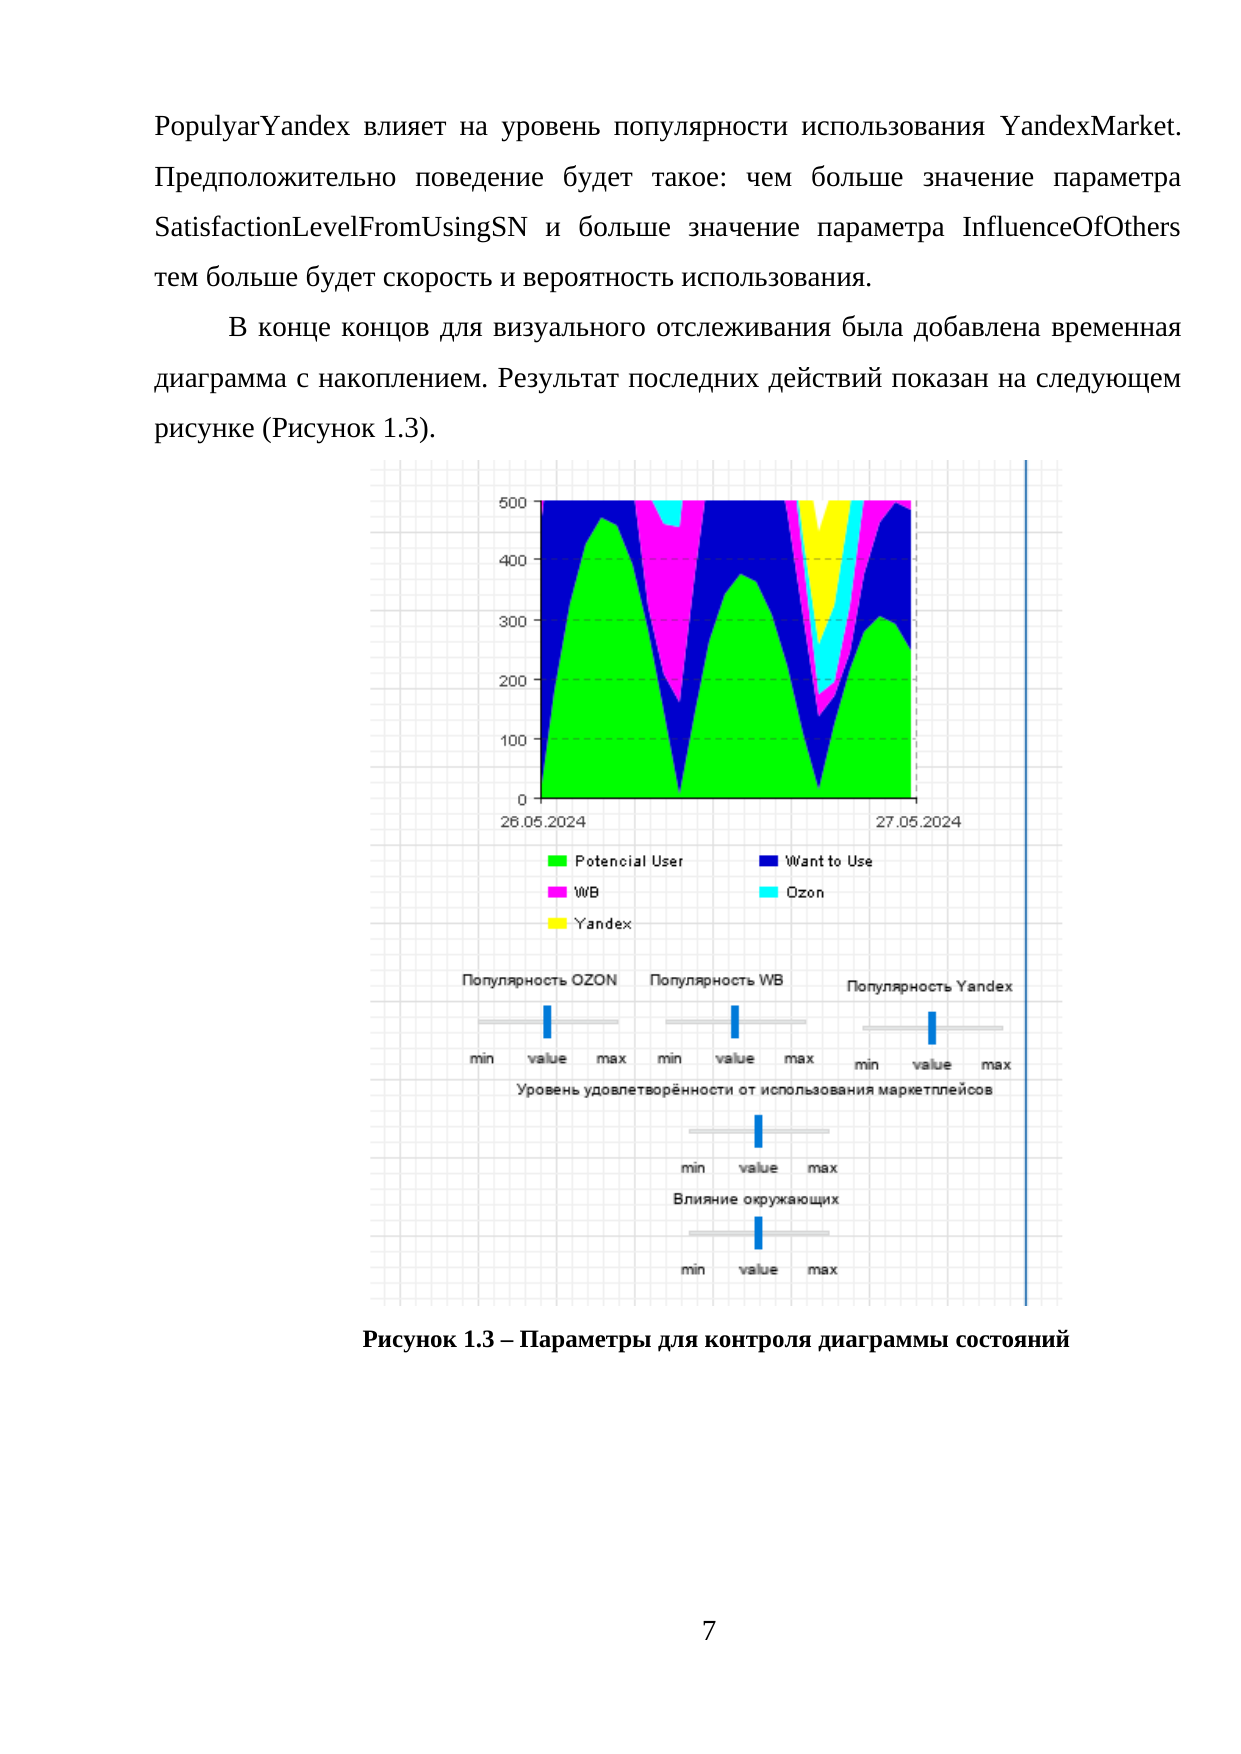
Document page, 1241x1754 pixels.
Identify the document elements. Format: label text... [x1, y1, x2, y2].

text Рисунок 1.3 – Параметры для контроля диаграммы состояний [154, 1324, 1204, 1352]
picture [370, 460, 1063, 1306]
text В конце концов для визуального отслеживания была добавлена временная диаграмма с накоплением. Результат последних действий показан на следующем рисунке (Рисунок 1.3). [154, 309, 1182, 444]
